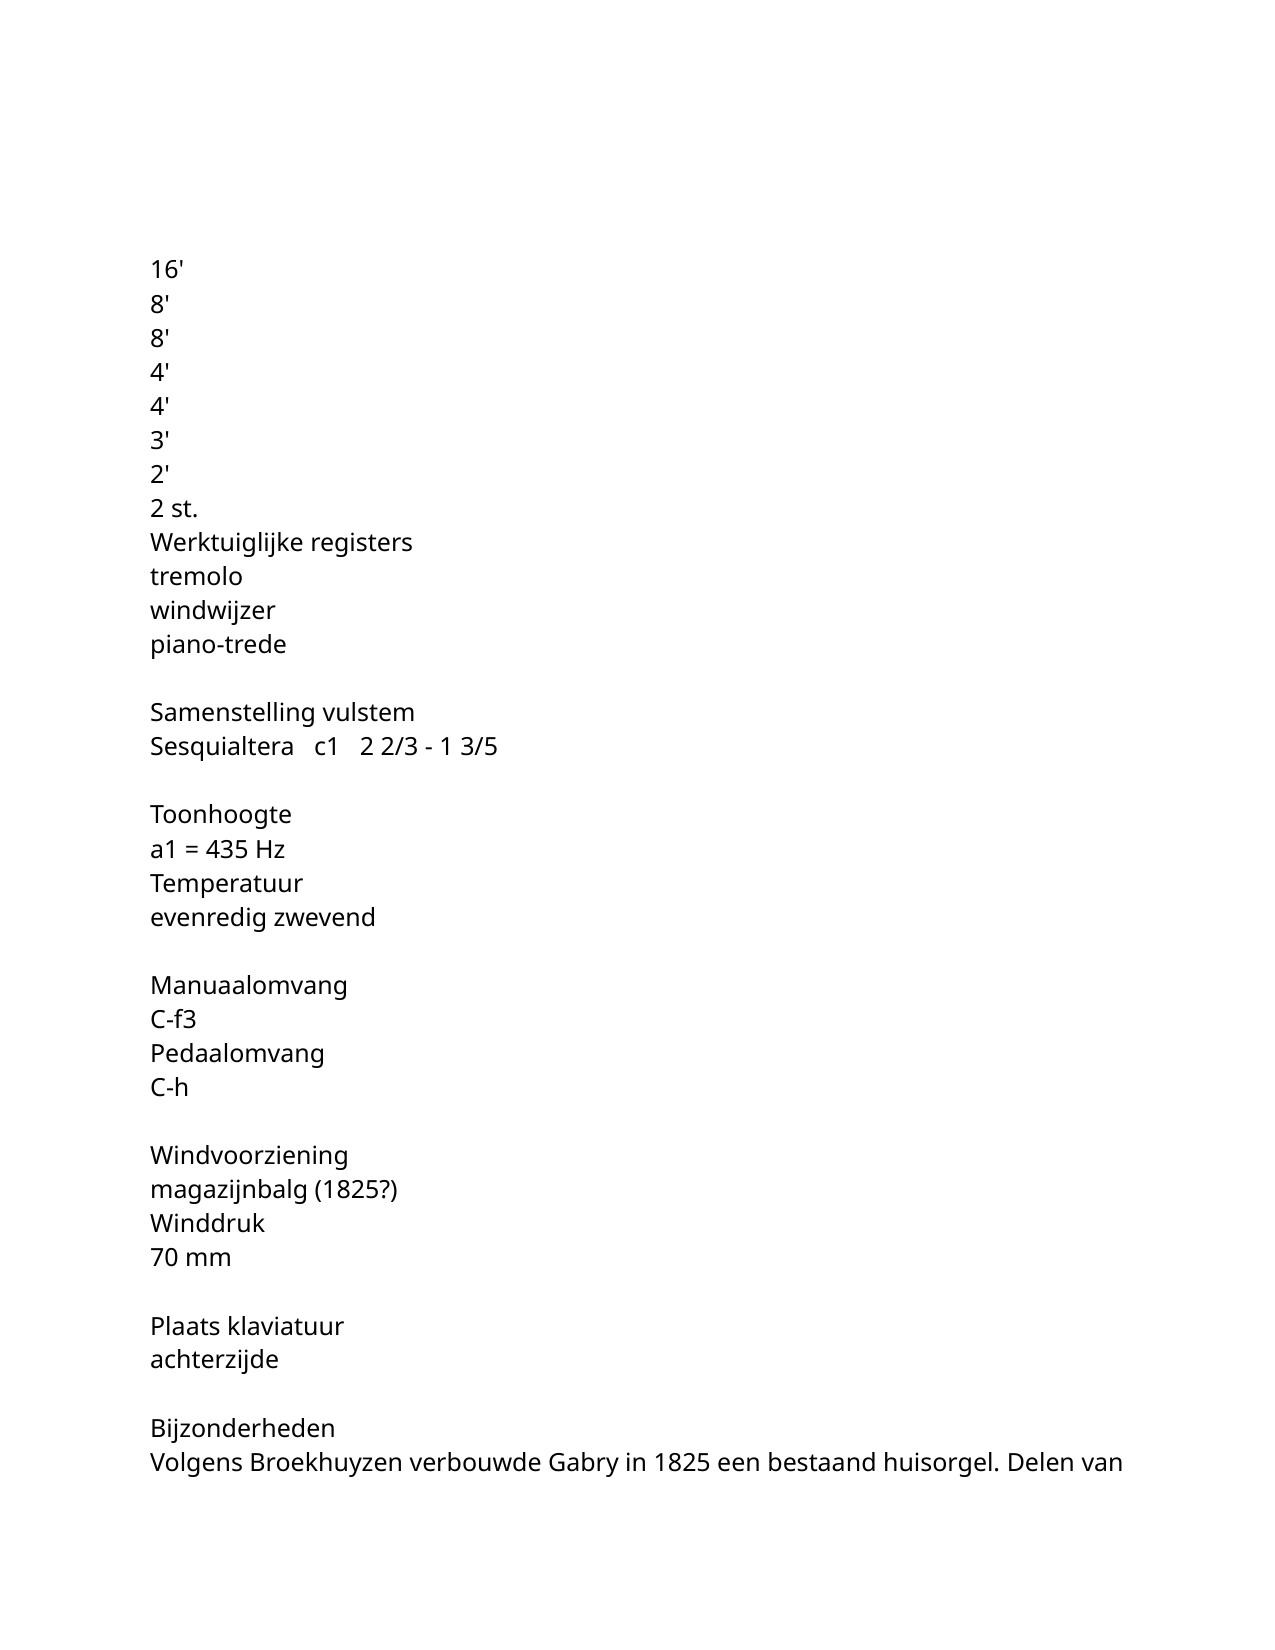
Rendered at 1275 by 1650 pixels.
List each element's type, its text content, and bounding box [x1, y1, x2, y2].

text Werktuiglijke registers [150, 525, 1125, 559]
text windwijzer [150, 593, 1125, 627]
text tremolo [150, 559, 1125, 593]
text Toonhoogte [150, 797, 1125, 831]
text Samenstelling vulstem [150, 695, 1125, 729]
text Temperatuur [150, 865, 1125, 899]
text 4' [150, 388, 1125, 422]
text Sesquialtera c1 2 2/3 - 1 3/5 [150, 729, 1125, 763]
text Windvoorziening [150, 1138, 1125, 1172]
text 3' [150, 422, 1125, 457]
text 8' [150, 286, 1125, 320]
text 8' [150, 320, 1125, 354]
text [150, 1444, 1125, 1478]
text 4' [150, 354, 1125, 388]
text Pedaalomvang [150, 1036, 1125, 1070]
text Bijzonderheden [150, 1410, 1125, 1444]
text Manuaalomvang [150, 967, 1125, 1002]
text 2 st. [150, 491, 1125, 525]
text Plaats klaviatuur [150, 1308, 1125, 1342]
text piano-trede [150, 627, 1125, 661]
text evenredig zwevend [150, 899, 1125, 933]
text magazijnbalg (1825?) [150, 1172, 1125, 1206]
text 70 mm [150, 1240, 1125, 1274]
text achterzijde [150, 1342, 1125, 1376]
text 2' [150, 457, 1125, 491]
text C-f3 [150, 1002, 1125, 1036]
text Winddruk [150, 1206, 1125, 1240]
text C-h [150, 1070, 1125, 1104]
text a1 = 435 Hz [150, 831, 1125, 865]
text 16' [150, 252, 1125, 286]
